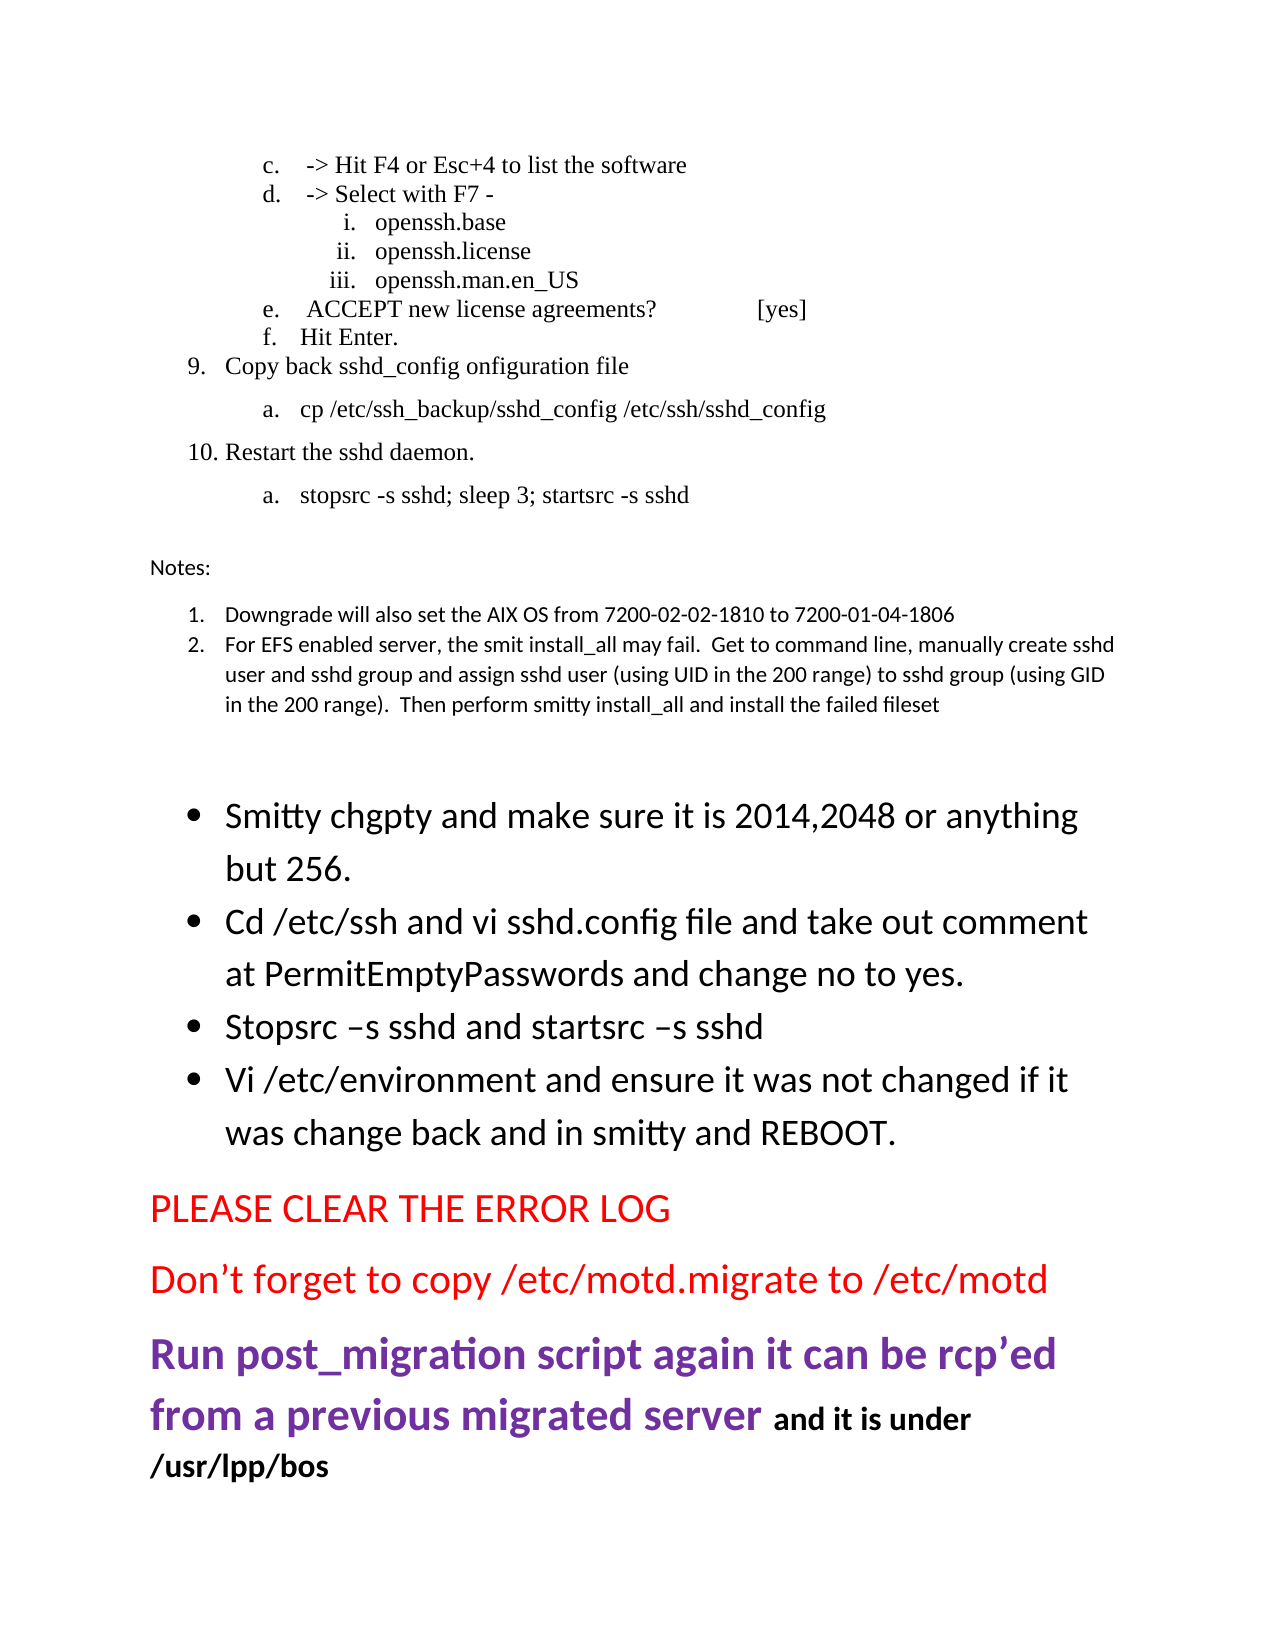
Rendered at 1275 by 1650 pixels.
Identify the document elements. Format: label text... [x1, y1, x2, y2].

list -> Hit F4 or Esc+4 to list the software [262, 150, 1125, 179]
list For EFS enabled server, the smit install_all may fail. Get to command line, manually create sshd user and sshd group and assign sshd user (using UID in the 200 range) to sshd group (using GID in the 200 range). Then perform smitty install_all and install the failed fileset [187, 630, 1125, 718]
text Don’t forget to copy /etc/motd.migrate to /etc/motd [150, 1253, 1125, 1304]
list stopsrc -s sshd; sleep 3; startsrc -s sshd [262, 481, 1125, 509]
list Cd /etc/ssh and vi sshd.config file and take out comment at PermitEmptyPasswords and change no to yes. [187, 898, 1125, 996]
list Vi /etc/environment and ensure it was not changed if it was change back and in smitty and REBOOT. [187, 1056, 1125, 1154]
list cp /etc/ssh_backup/sshd_config /etc/ssh/sshd_config [262, 394, 1125, 423]
list Downgrade will also set the AIX OS from 7200-02-02-1810 to 7200-01-04-1806 [187, 600, 1125, 628]
list Hit Enter. [262, 322, 1125, 351]
list openssh.base [356, 207, 1125, 236]
list ACCEPT new license agreements? [yes] [262, 294, 1125, 322]
list Smitty chgpty and make sure it is 2014,2048 or anything but 256. [187, 792, 1125, 891]
list Restart the sshd daemon. [187, 437, 1125, 466]
list -> Select with F7 - [262, 179, 1125, 207]
list Copy back sshd_config onfiguration file [187, 351, 1125, 380]
list Stopsrc –s sshd and startsrc –s sshd [187, 1003, 1125, 1049]
text Run post_migration script again it can be rcp’ed from a previous migrated server and it is under /usr/lpp/bos [150, 1325, 1125, 1485]
list openssh.license [356, 236, 1125, 265]
text PLEASE CLEAR THE ERROR LOG [150, 1182, 1125, 1233]
text Notes: [150, 553, 1125, 581]
list openssh.man.en_US [356, 265, 1125, 294]
